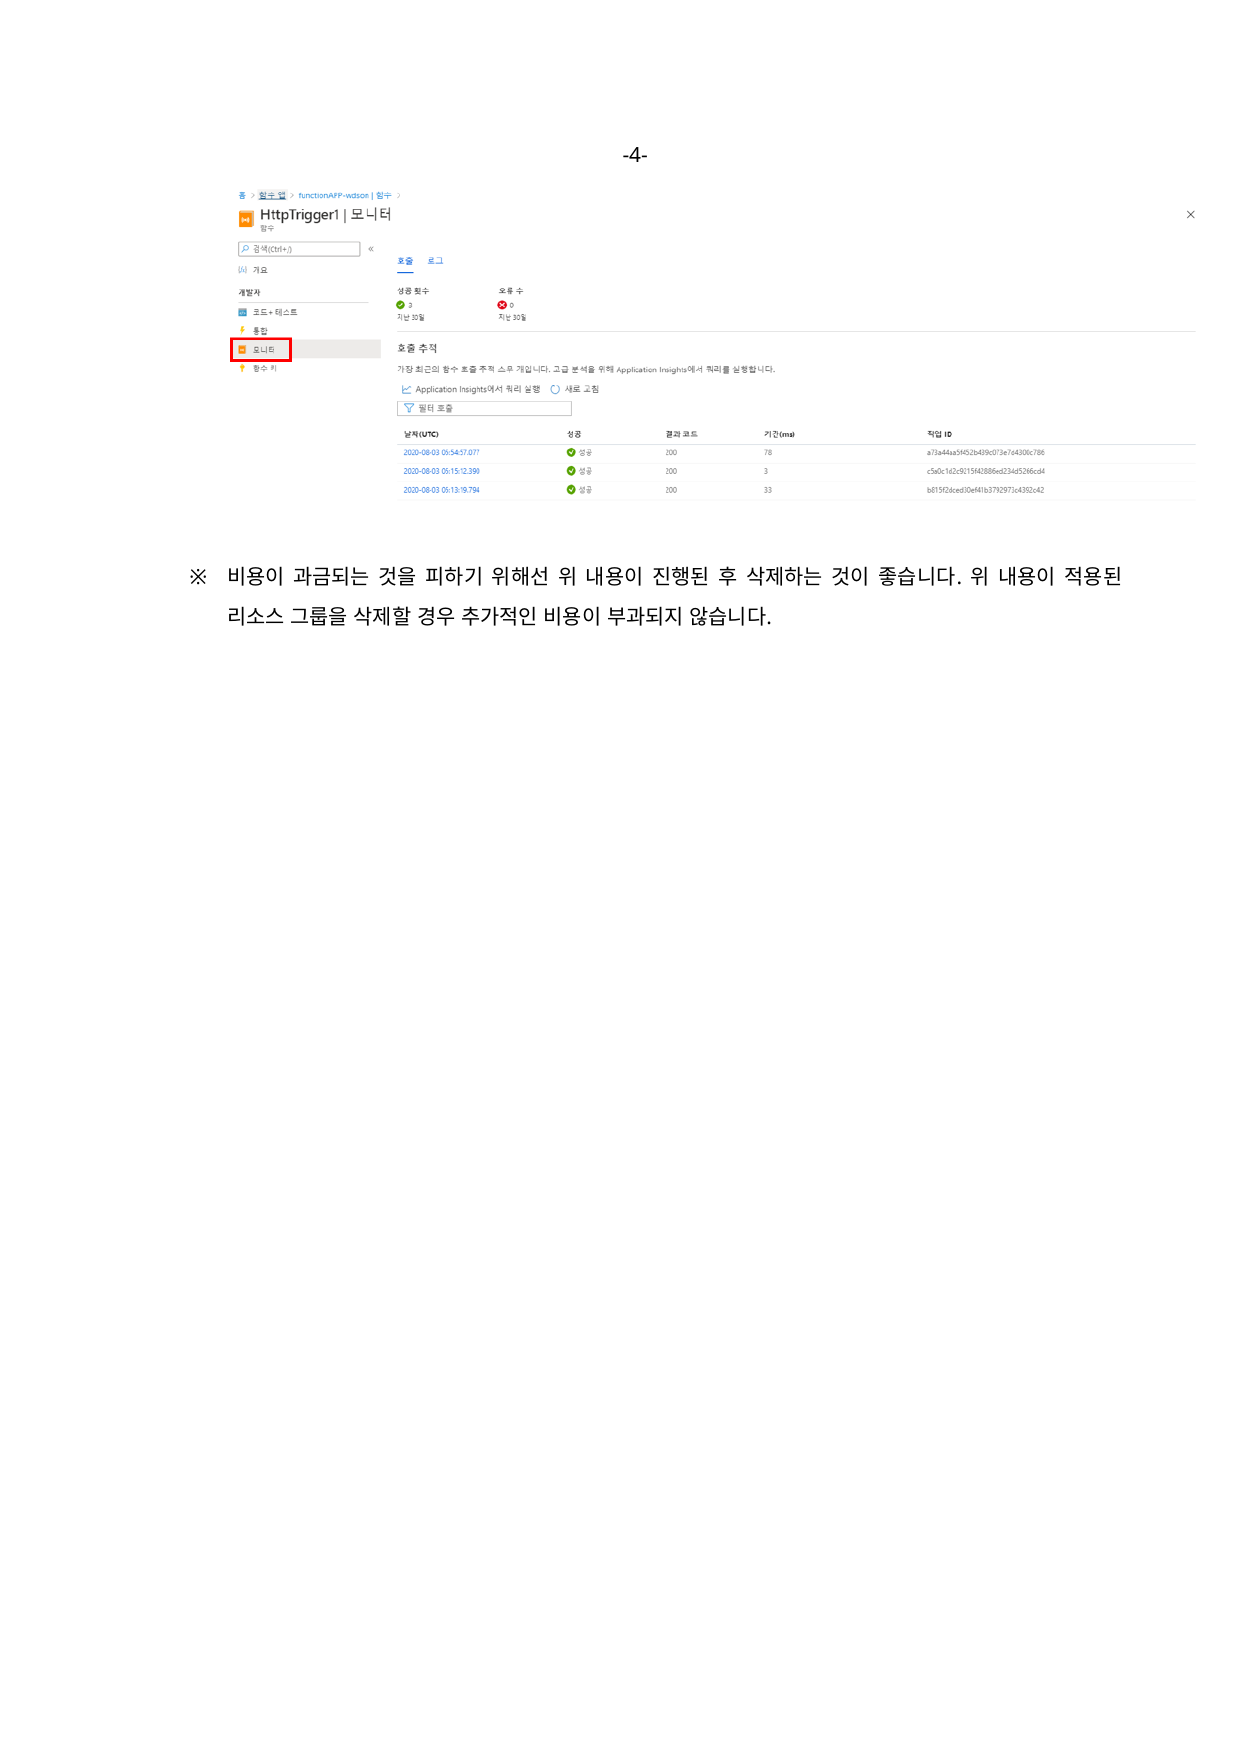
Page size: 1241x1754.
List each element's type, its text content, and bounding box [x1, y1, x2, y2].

picture [226, 177, 1202, 530]
list 비용이 과금되는 것을 피하기 위해선 위 내용이 진행된 후 삭제하는 것이 좋습니다. 위 내용이 적용된 리소스 그룹을 삭제할 경우 추가적인 비용이 부과되지 않습니다. [189, 557, 1122, 634]
text -4- [148, 136, 1122, 174]
